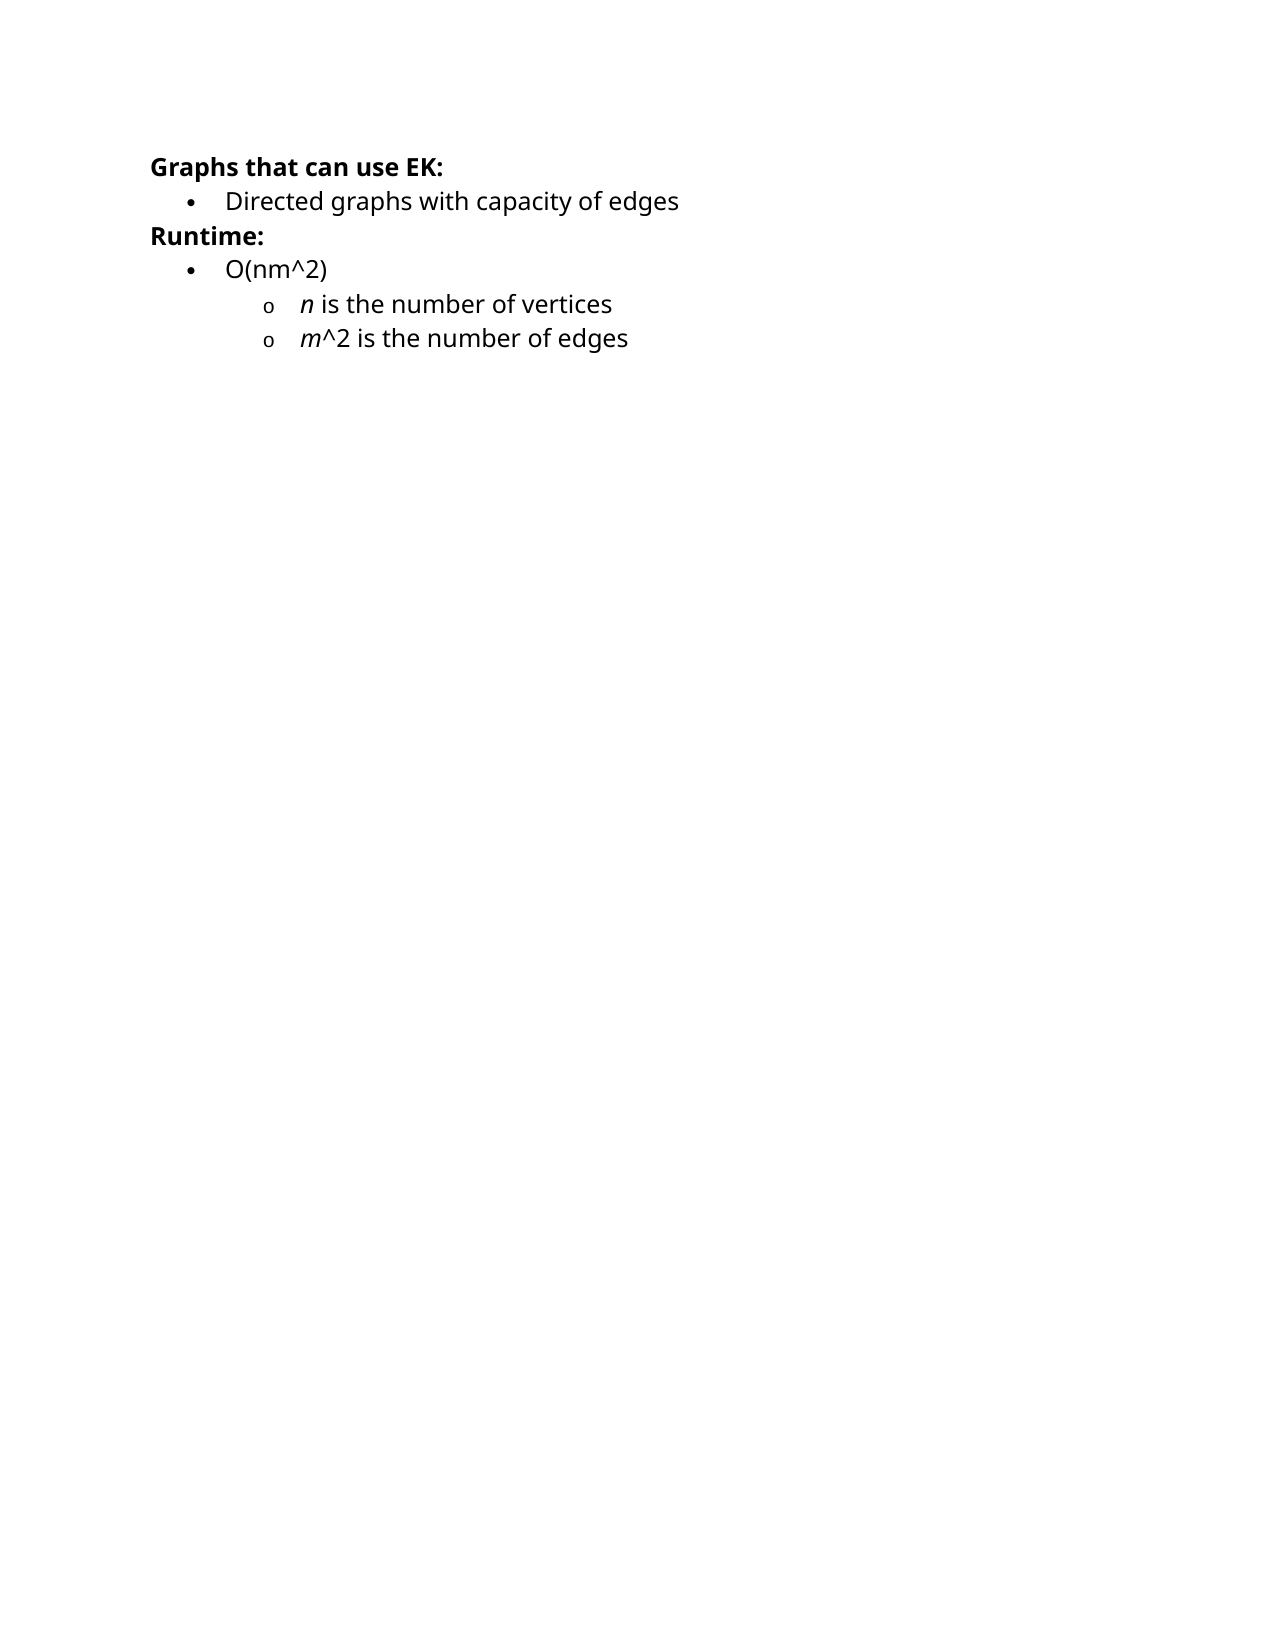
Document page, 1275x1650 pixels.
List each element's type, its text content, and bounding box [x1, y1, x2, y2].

text Graphs that can use EK: [150, 150, 1125, 184]
list n is the number of vertices [262, 286, 1125, 320]
list Directed graphs with capacity of edges [187, 184, 1125, 218]
list O(nm^2) [187, 252, 1125, 286]
list m^2 is the number of edges [262, 320, 1125, 354]
text Runtime: [150, 218, 1125, 252]
